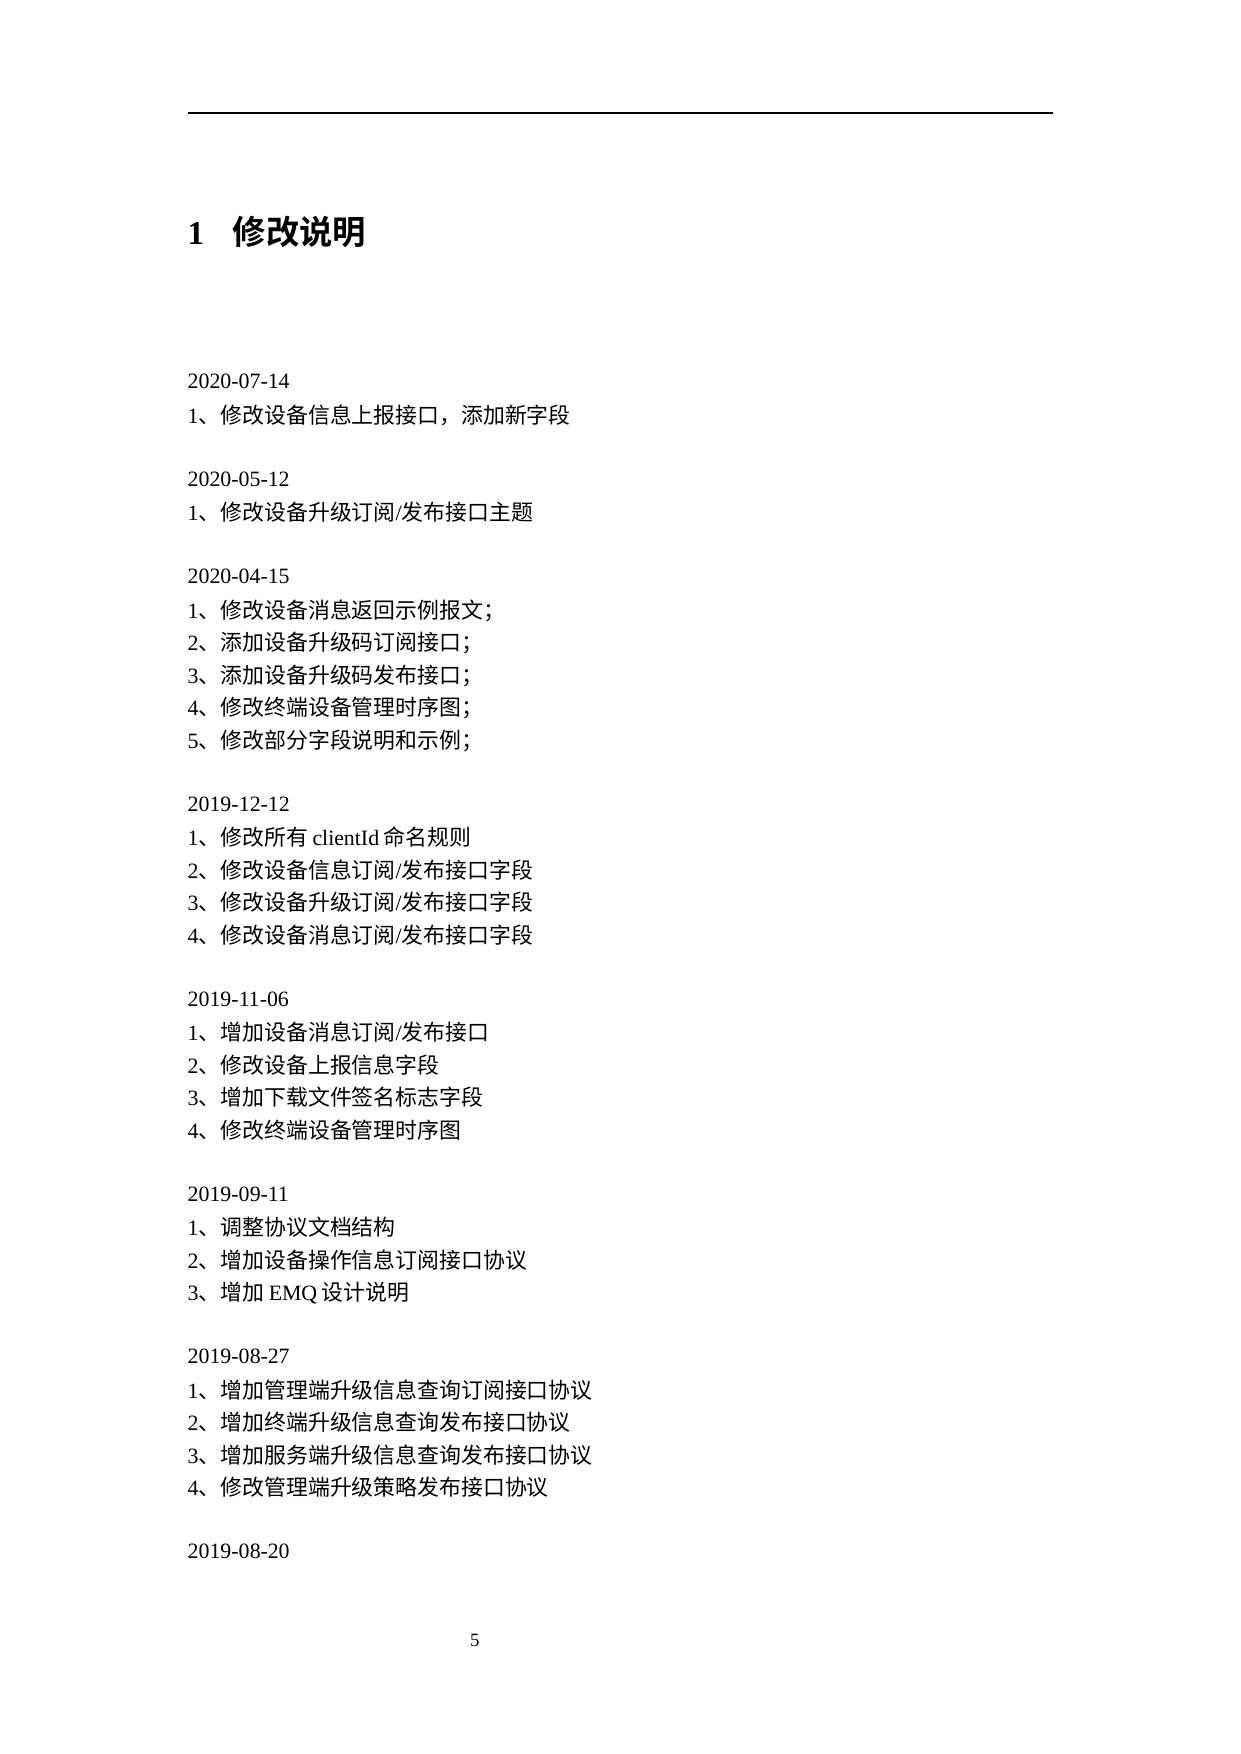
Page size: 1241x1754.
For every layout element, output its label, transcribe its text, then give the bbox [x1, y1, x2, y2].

text 2019-12-12 [187, 787, 1053, 820]
list 1、增加管理端升级信息查询订阅接口协议 [187, 1372, 1053, 1405]
list 3、增加EMQ设计说明 [187, 1275, 1053, 1307]
list 2、增加终端升级信息查询发布接口协议 [187, 1405, 1053, 1437]
list 添加设备升级码订阅接口； [187, 625, 1053, 657]
list 3、增加服务端升级信息查询发布接口协议 [187, 1437, 1053, 1470]
text 2019-09-11 [187, 1177, 1053, 1210]
text 2020-07-14 [187, 365, 1053, 397]
list 1、修改所有clientId命名规则 [187, 820, 1053, 852]
list 修改部分字段说明和示例； [187, 722, 1053, 755]
list 增加下载文件签名标志字段 [187, 1080, 1053, 1112]
text 2020-04-15 [187, 560, 1053, 592]
list 添加设备升级码发布接口； [187, 657, 1053, 690]
list 修改设备消息返回示例报文； [187, 592, 1053, 625]
list 4、修改设备消息订阅/发布接口字段 [187, 917, 1053, 950]
text 2020-05-12 [187, 462, 1053, 495]
text 2019-08-27 [187, 1340, 1053, 1372]
subtitle 修改说明 [187, 197, 1053, 262]
text 1、修改设备信息上报接口，添加新字段 [187, 397, 1053, 430]
text 2019-08-20 [187, 1535, 1053, 1567]
list 3、修改设备升级订阅/发布接口字段 [187, 885, 1053, 917]
list 4、修改管理端升级策略发布接口协议 [187, 1470, 1053, 1502]
text 2019-11-06 [187, 982, 1053, 1015]
list 修改设备上报信息字段 [187, 1047, 1053, 1080]
list 2、增加设备操作信息订阅接口协议 [187, 1242, 1053, 1275]
list 2、修改设备信息订阅/发布接口字段 [187, 852, 1053, 885]
list 修改终端设备管理时序图 [187, 1112, 1053, 1145]
list 修改终端设备管理时序图； [187, 690, 1053, 722]
list 增加设备消息订阅/发布接口 [187, 1015, 1053, 1047]
list 1、调整协议文档结构 [187, 1210, 1053, 1242]
text 1、修改设备升级订阅/发布接口主题 [187, 495, 1053, 527]
